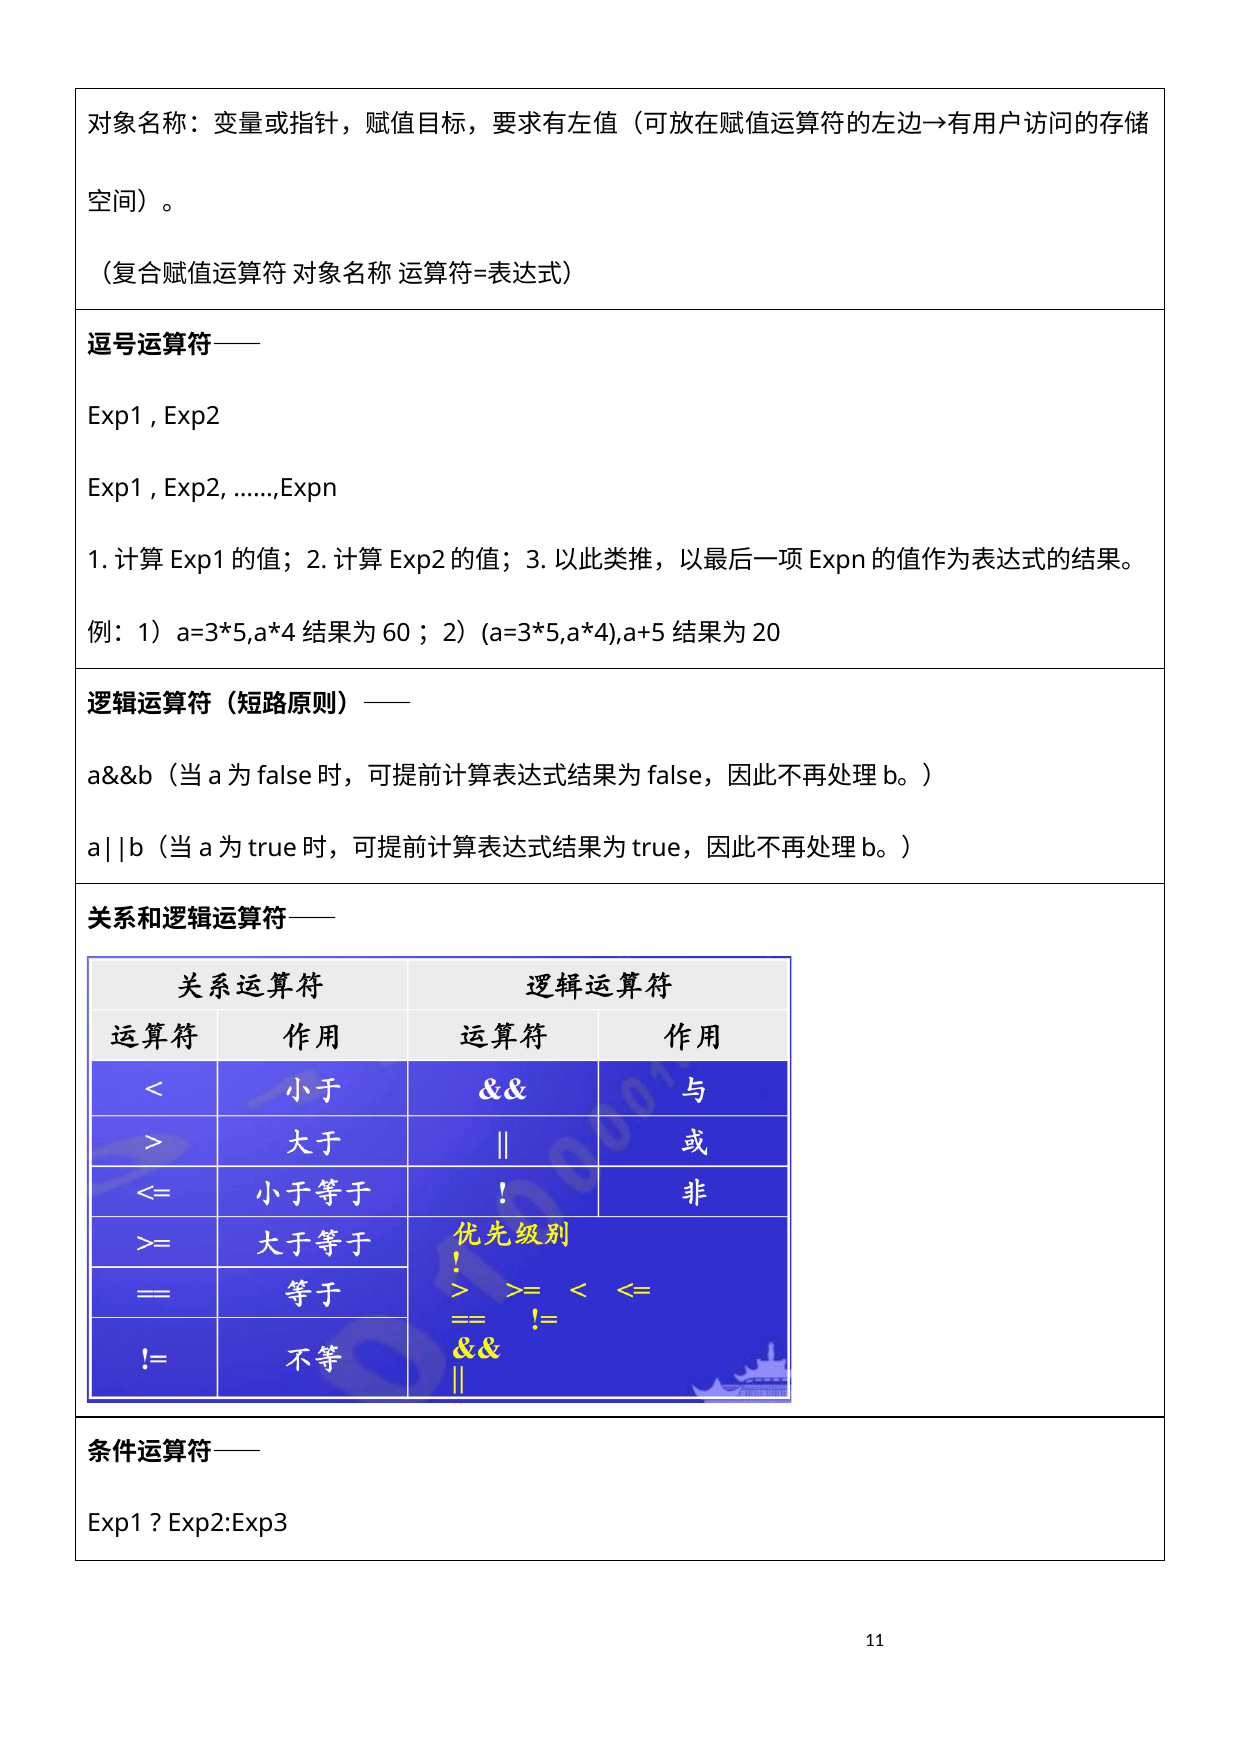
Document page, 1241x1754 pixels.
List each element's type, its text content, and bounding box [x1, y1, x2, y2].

table_cell 关系和逻辑运算符—— [76, 884, 1164, 1416]
table_cell 逗号运算符—— Exp1 , Exp2 Exp1 , Exp2, ……,Expn 计算Exp1的值；2. 计算Exp2的值；3. 以此类推，以最后一项Expn的值作为表达式的结果。 例：1）a=3*5,a*4 结果为60 ；2）(a=3*5,a*4),a+5 结果为20 [76, 310, 1164, 668]
table_cell 逻辑运算符（短路原则）—— a&&b（当a为false时，可提前计算表达式结果为false，因此不再处理b。） a||b（当a为true时，可提前计算表达式结果为true，因此不再处理b。） [76, 669, 1164, 883]
picture [86, 956, 792, 1403]
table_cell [76, 1418, 1164, 1559]
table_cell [76, 89, 1164, 309]
